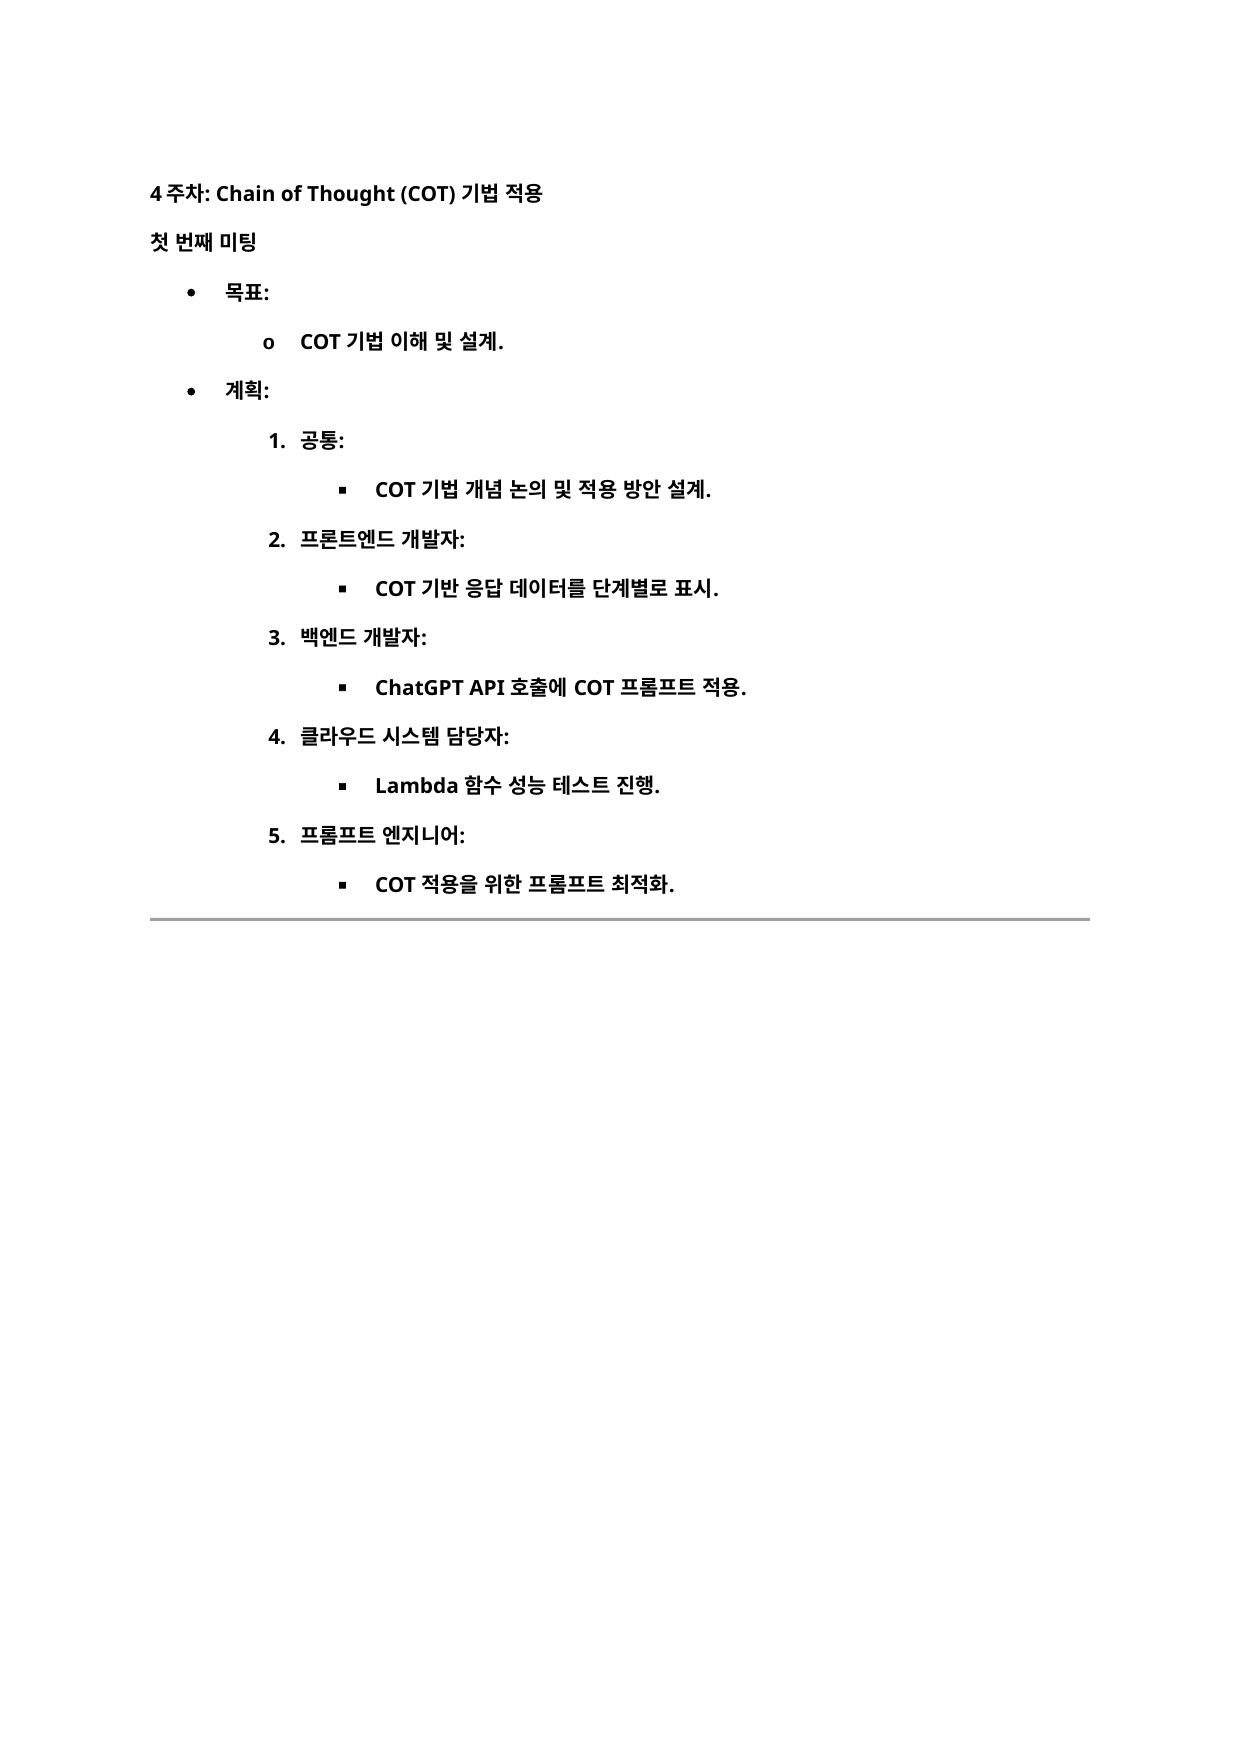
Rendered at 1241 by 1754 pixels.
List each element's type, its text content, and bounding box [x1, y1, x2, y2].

list COT 기법 이해 및 설계. [262, 325, 1090, 356]
list 목표: [187, 276, 1090, 306]
text 첫 번째 미팅 [150, 227, 1090, 257]
text 4주차: Chain of Thought (COT) 기법 적용 [150, 177, 1090, 207]
list 클라우드 시스템 담당자: [268, 720, 1090, 751]
list ChatGPT API 호출에 COT 프롬프트 적용. [337, 671, 1090, 701]
list 계획: [187, 375, 1090, 405]
list COT 적용을 위한 프롬프트 최적화. [337, 868, 1090, 899]
list COT 기반 응답 데이터를 단계별로 표시. [337, 572, 1090, 602]
list 공통: [268, 424, 1090, 454]
list 프론트엔드 개발자: [268, 523, 1090, 553]
list 프롬프트 엔지니어: [268, 819, 1090, 849]
list Lambda 함수 성능 테스트 진행. [337, 770, 1090, 800]
list COT 기법 개념 논의 및 적용 방안 설계. [337, 473, 1090, 504]
list 백엔드 개발자: [268, 622, 1090, 652]
